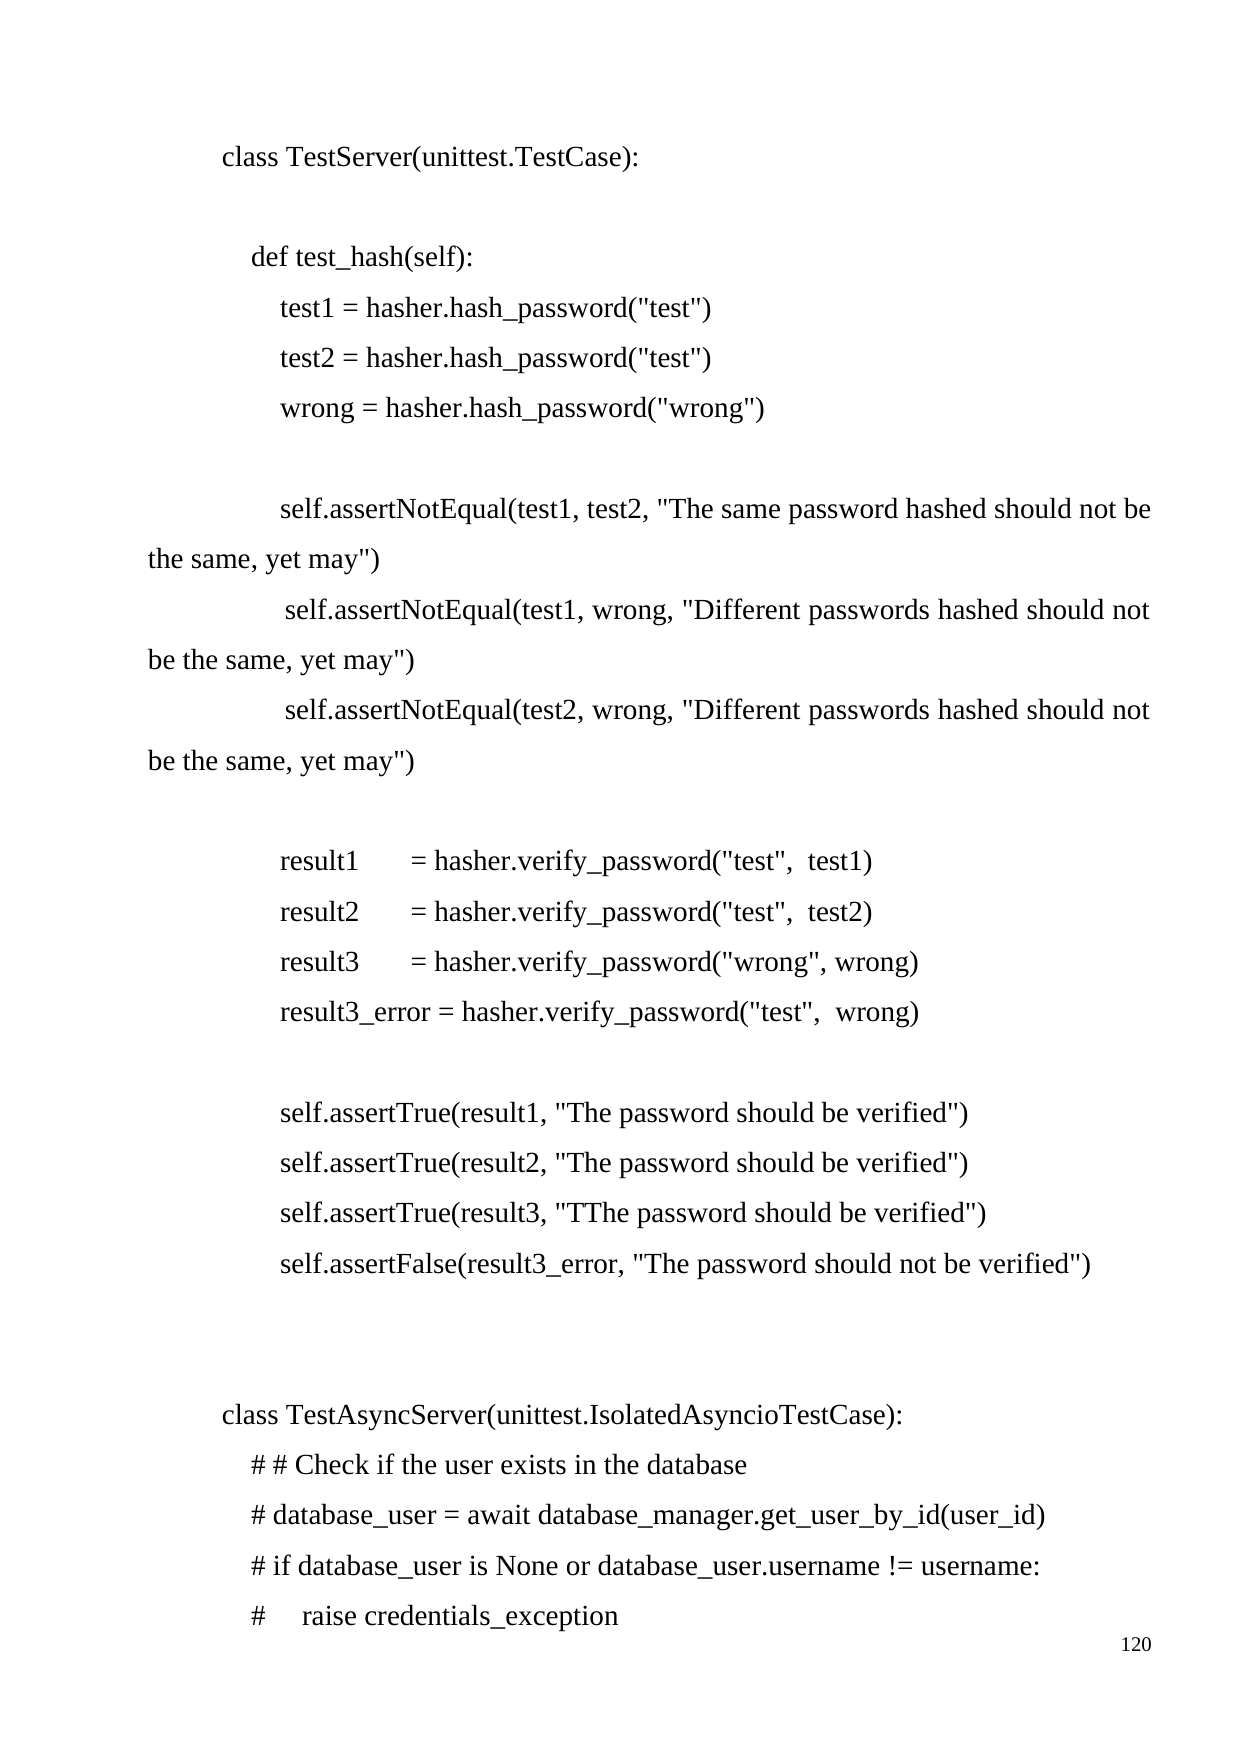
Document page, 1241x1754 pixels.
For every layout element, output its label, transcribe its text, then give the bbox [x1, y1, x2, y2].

text self.assertTrue(result2, "The password should be verified") [148, 1145, 1152, 1179]
text # # Check if the user exists in the database [148, 1447, 1152, 1481]
text class TestServer(unittest.TestCase): [148, 139, 1152, 172]
text def test_hash(self): [148, 239, 1152, 273]
text self.assertTrue(result3, "TThe password should be verified") [148, 1196, 1152, 1229]
text class TestAsyncServer(unittest.IsolatedAsyncioTestCase): [148, 1397, 1152, 1430]
text self.assertTrue(result1, "The password should be verified") [148, 1095, 1152, 1128]
text self.assertNotEqual(test1, wrong, "Different passwords hashed should not be the same, yet may") [148, 592, 1152, 676]
text self.assertFalse(result3_error, "The password should not be verified") [148, 1246, 1152, 1279]
text wrong = hasher.hash_password("wrong") [148, 391, 1152, 424]
text result3_error = hasher.verify_password("test", wrong) [148, 994, 1152, 1028]
text result2 = hasher.verify_password("test", test2) [148, 894, 1152, 927]
text self.assertNotEqual(test1, test2, "The same password hashed should not be the same, yet may") [148, 491, 1152, 575]
text test2 = hasher.hash_password("test") [148, 340, 1152, 374]
text # raise credentials_exception [148, 1598, 1152, 1632]
text # if database_user is None or database_user.username != username: [148, 1548, 1152, 1581]
text # database_user = await database_manager.get_user_by_id(user_id) [148, 1497, 1152, 1531]
text test1 = hasher.hash_password("test") [148, 290, 1152, 323]
text result3 = hasher.verify_password("wrong", wrong) [148, 944, 1152, 977]
text result1 = hasher.verify_password("test", test1) [148, 843, 1152, 877]
text self.assertNotEqual(test2, wrong, "Different passwords hashed should not be the same, yet may") [148, 692, 1152, 776]
